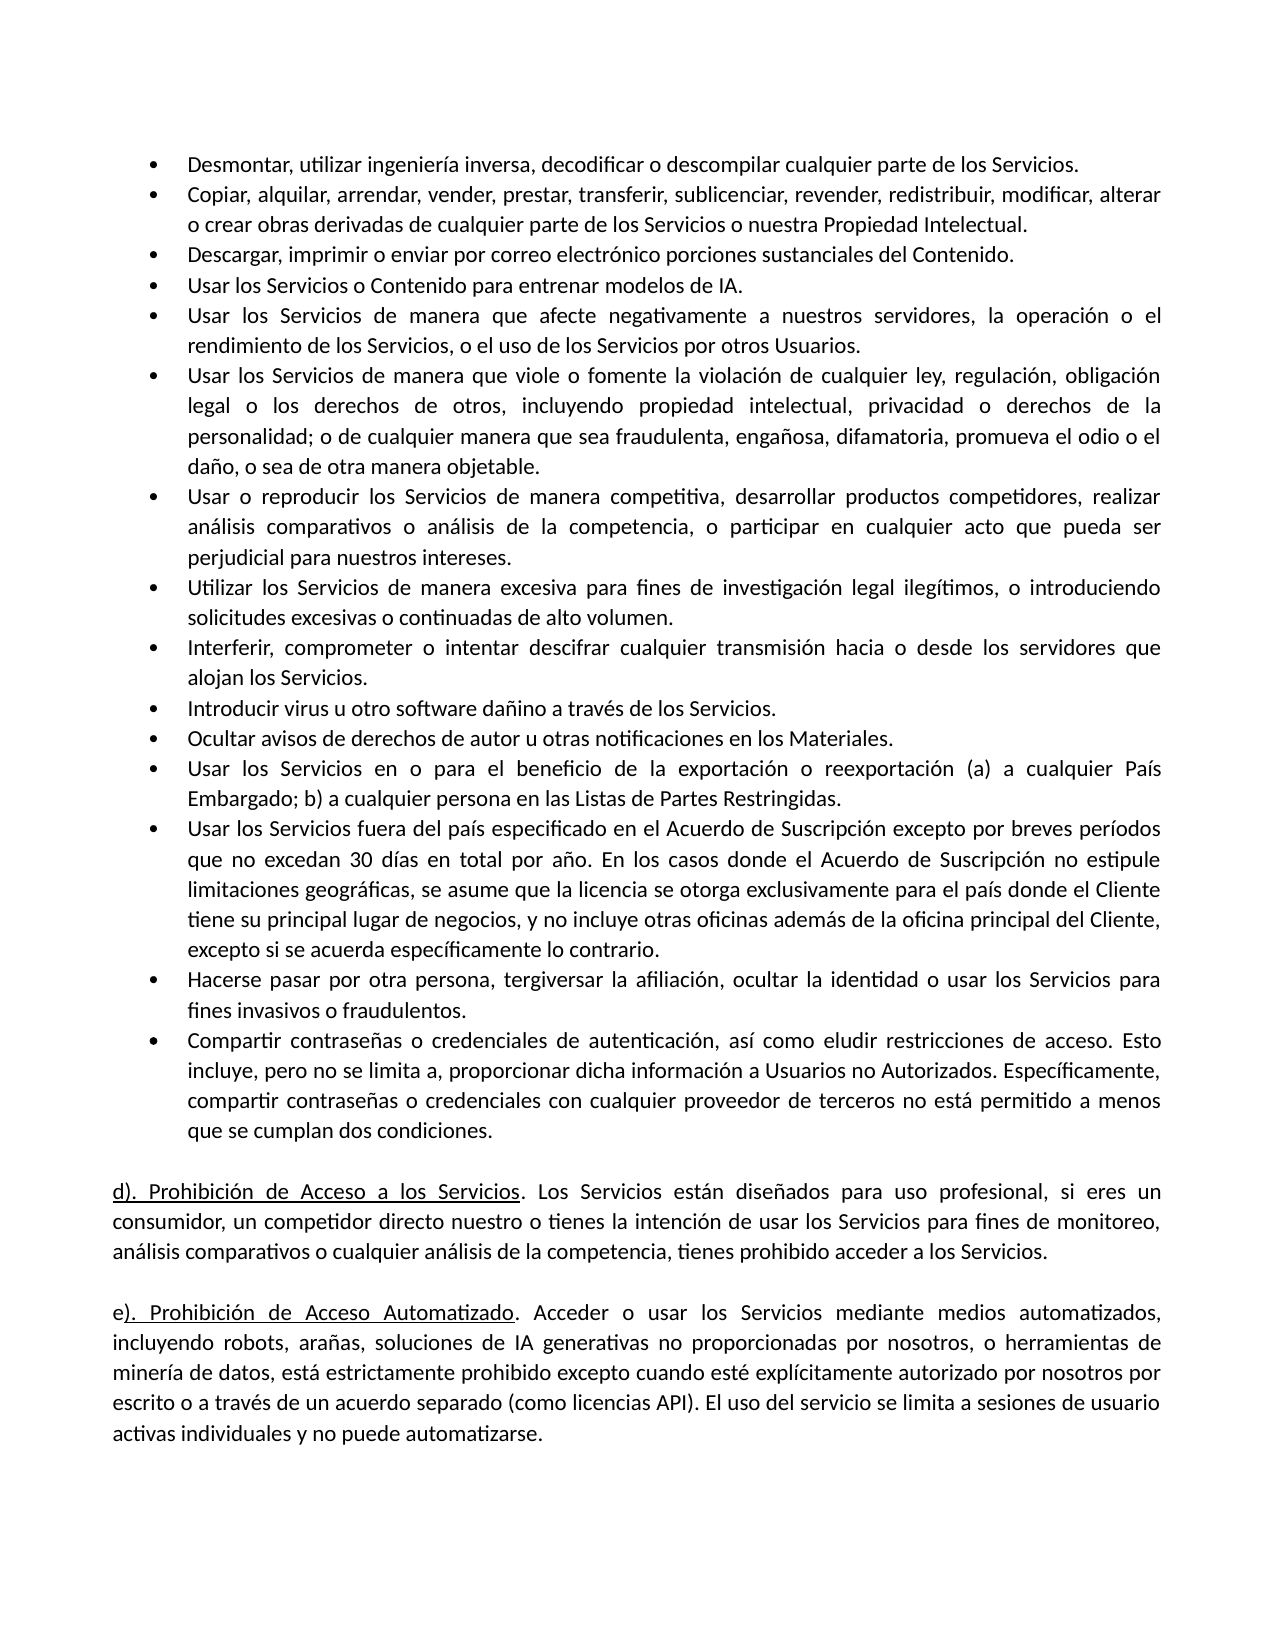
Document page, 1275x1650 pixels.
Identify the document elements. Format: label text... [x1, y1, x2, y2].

list Introducir virus u otro software dañino a través de los Servicios. [150, 694, 1163, 722]
list Hacerse pasar por otra persona, tergiversar la afiliación, ocultar la identidad o usar los Servicios para fines invasivos o fraudulentos. [150, 966, 1163, 1024]
list Usar los Servicios o Contenido para entrenar modelos de IA. [150, 271, 1163, 299]
list Descargar, imprimir o enviar por correo electrónico porciones sustanciales del Contenido. [150, 241, 1163, 269]
list Desmontar, utilizar ingeniería inversa, decodificar o descompilar cualquier parte de los Servicios. [150, 150, 1163, 178]
list Utilizar los Servicios de manera excesiva para fines de investigación legal ilegítimos, o introduciendo solicitudes excesivas o continuadas de alto volumen. [150, 573, 1163, 631]
list Usar los Servicios de manera que afecte negativamente a nuestros servidores, la operación o el rendimiento de los Servicios, o el uso de los Servicios por otros Usuarios. [150, 301, 1163, 359]
text d). Prohibición de Acceso a los Servicios. Los Servicios están diseñados para uso profesional, si eres un consumidor, un competidor directo nuestro o tienes la intención de usar los Servicios para fines de monitoreo, análisis comparativos o cualquier análisis de la competencia, tienes prohibido acceder a los Servicios. [112, 1177, 1163, 1266]
list Interferir, comprometer o intentar descifrar cualquier transmisión hacia o desde los servidores que alojan los Servicios. [150, 633, 1163, 692]
list Usar o reproducir los Servicios de manera competitiva, desarrollar productos competidores, realizar análisis comparativos o análisis de la competencia, o participar en cualquier acto que pueda ser perjudicial para nuestros intereses. [150, 482, 1163, 571]
list Usar los Servicios en o para el beneficio de la exportación o reexportación (a) a cualquier País Embargado; b) a cualquier persona en las Listas de Partes Restringidas. [150, 754, 1163, 812]
list Usar los Servicios fuera del país especificado en el Acuerdo de Suscripción excepto por breves períodos que no excedan 30 días en total por año. En los casos donde el Acuerdo de Suscripción no estipule limitaciones geográficas, se asume que la licencia se otorga exclusivamente para el país donde el Cliente tiene su principal lugar de negocios, y no incluye otras oficinas además de la oficina principal del Cliente, excepto si se acuerda específicamente lo contrario. [150, 814, 1163, 963]
text e). Prohibición de Acceso Automatizado. Acceder o usar los Servicios mediante medios automatizados, incluyendo robots, arañas, soluciones de IA generativas no proporcionadas por nosotros, o herramientas de minería de datos, está estrictamente prohibido excepto cuando esté explícitamente autorizado por nosotros por escrito o a través de un acuerdo separado (como licencias API). El uso del servicio se limita a sesiones de usuario activas individuales y no puede automatizarse. [112, 1298, 1163, 1447]
list Copiar, alquilar, arrendar, vender, prestar, transferir, sublicenciar, revender, redistribuir, modificar, alterar o crear obras derivadas de cualquier parte de los Servicios o nuestra Propiedad Intelectual. [150, 180, 1163, 238]
list Compartir contraseñas o credenciales de autenticación, así como eludir restricciones de acceso. Esto incluye, pero no se limita a, proporcionar dicha información a Usuarios no Autorizados. Específicamente, compartir contraseñas o credenciales con cualquier proveedor de terceros no está permitido a menos que se cumplan dos condiciones. [150, 1026, 1163, 1145]
list Ocultar avisos de derechos de autor u otras notificaciones en los Materiales. [150, 724, 1163, 752]
list Usar los Servicios de manera que viole o fomente la violación de cualquier ley, regulación, obligación legal o los derechos de otros, incluyendo propiedad intelectual, privacidad o derechos de la personalidad; o de cualquier manera que sea fraudulenta, engañosa, difamatoria, promueva el odio o el daño, o sea de otra manera objetable. [150, 361, 1163, 480]
